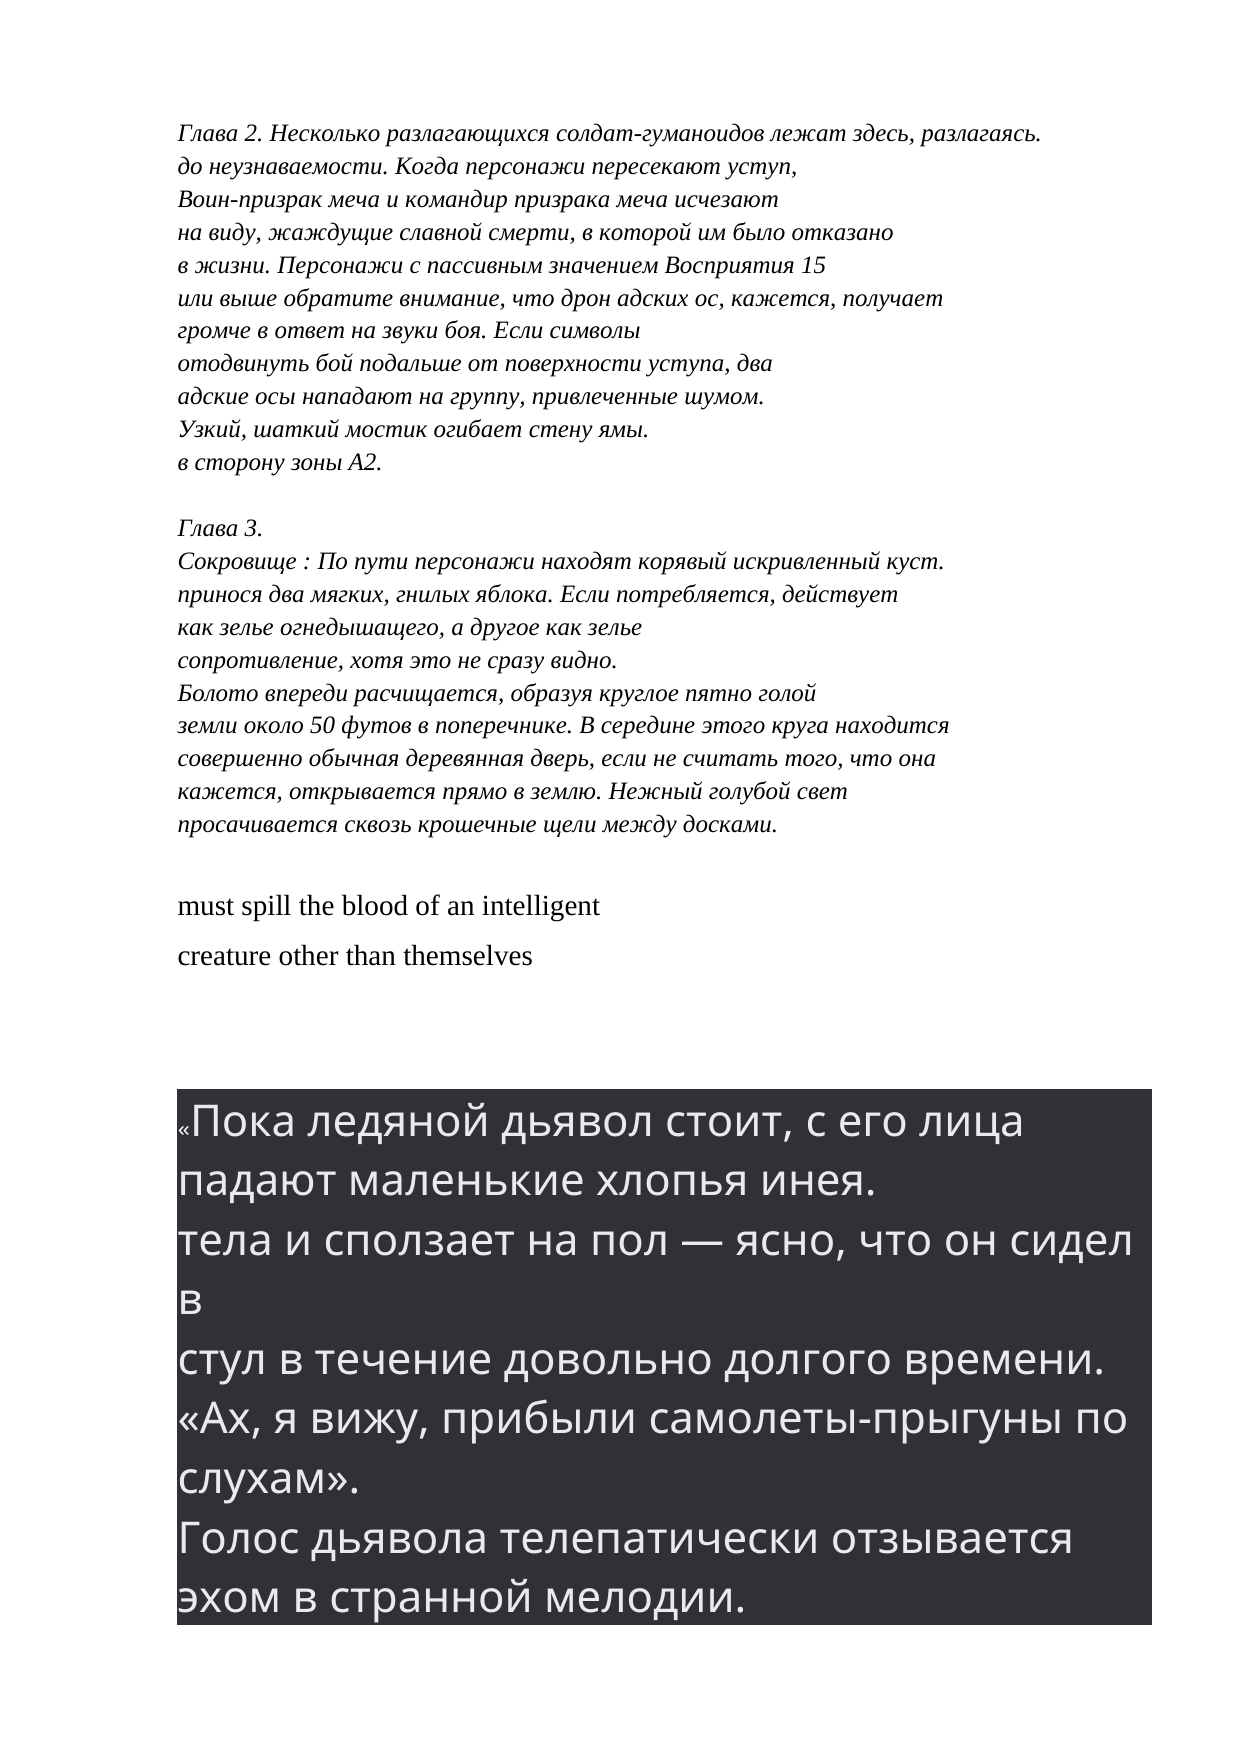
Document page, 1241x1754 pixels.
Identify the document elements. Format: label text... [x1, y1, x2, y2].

subtitle Глава 3. [177, 513, 1152, 542]
text стул в течение довольно долгого времени. [177, 1327, 1152, 1387]
subtitle или выше обратите внимание, что дрон адских ос, кажется, получает [177, 283, 1152, 311]
text «Ах, я вижу, прибыли самолеты-прыгуны по слухам». [177, 1387, 1152, 1506]
subtitle просачивается сквозь крошечные щели между досками. [177, 809, 1152, 838]
text тела и сползает на пол — ясно, что он сидел в [177, 1208, 1152, 1327]
subtitle земли около 50 футов в поперечнике. В середине этого круга находится [177, 711, 1152, 739]
subtitle на виду, жаждущие славной смерти, в которой им было отказано [177, 217, 1152, 246]
subtitle Узкий, шаткий мостик огибает стену ямы. [177, 414, 1152, 443]
subtitle кажется, открывается прямо в землю. Нежный голубой свет [177, 776, 1152, 805]
subtitle принося два мягких, гнилых яблока. Если потребляется, действует [177, 579, 1152, 608]
subtitle громче в ответ на звуки боя. Если символы [177, 316, 1152, 344]
text Голос дьявола телепатически отзывается эхом в странной мелодии. [177, 1506, 1152, 1625]
subtitle как зелье огнедышащего, а другое как зелье [177, 612, 1152, 641]
subtitle Болото впереди расчищается, образуя круглое пятно голой [177, 678, 1152, 706]
subtitle отодвинуть бой подальше от поверхности уступа, два [177, 348, 1152, 377]
subtitle до неузнаваемости. Когда персонажи пересекают уступ, [177, 151, 1152, 180]
text creature other than themselves [177, 938, 1152, 972]
subtitle сопротивление, хотя это не сразу видно. [177, 645, 1152, 673]
text must spill the blood of an intelligent [177, 888, 1152, 922]
subtitle Воин-призрак меча и командир призрака меча исчезают [177, 184, 1152, 213]
subtitle в сторону зоны А2. [177, 447, 1152, 476]
subtitle совершенно обычная деревянная дверь, если не считать того, что она [177, 743, 1152, 772]
subtitle в жизни. Персонажи с пассивным значением Восприятия 15 [177, 250, 1152, 278]
subtitle адские осы нападают на группу, привлеченные шумом. [177, 381, 1152, 410]
subtitle Глава 2. Несколько разлагающихся солдат-гуманоидов лежат здесь, разлагаясь. [177, 118, 1152, 147]
subtitle Сокровище : По пути персонажи находят корявый искривленный куст. [177, 546, 1152, 575]
text «Пока ледяной дьявол стоит, с его лица падают маленькие хлопья инея. [177, 1089, 1152, 1208]
